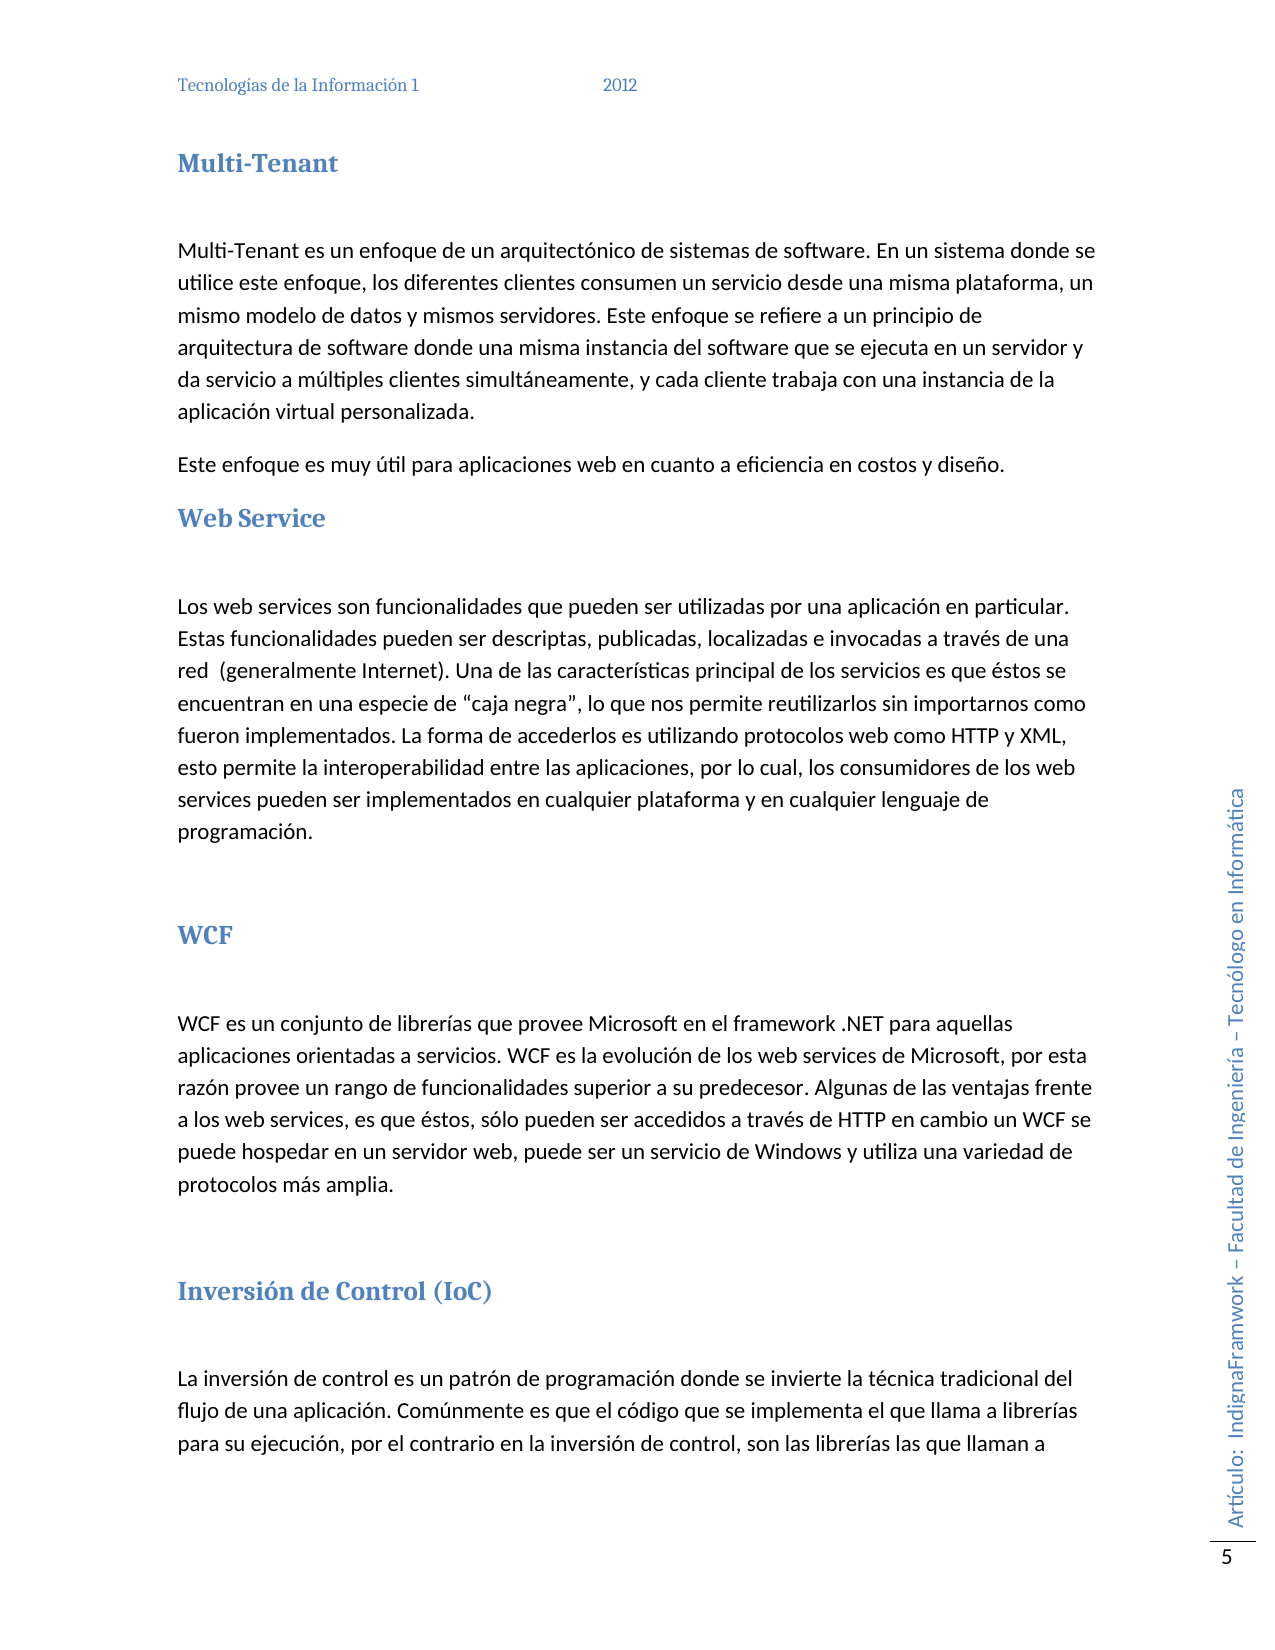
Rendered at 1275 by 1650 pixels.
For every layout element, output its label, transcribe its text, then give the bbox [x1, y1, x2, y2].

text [177, 1364, 1098, 1457]
subtitle Multi-Tenant [177, 148, 1098, 179]
text Multi-Tenant es un enfoque de un arquitectónico de sistemas de software. En un sistema donde se utilice este enfoque, los diferentes clientes consumen un servicio desde una misma plataforma, un mismo modelo de datos y mismos servidores. Este enfoque se refiere a un principio de arquitectura de software donde una misma instancia del software que se ejecuta en un servidor y da servicio a múltiples clientes simultáneamente, y cada cliente trabaja con una instancia de la aplicación virtual personalizada. [177, 236, 1098, 425]
text Este enfoque es muy útil para aplicaciones web en cuanto a eficiencia en costos y diseño. [177, 450, 1098, 478]
subtitle Web Service [177, 503, 1098, 534]
subtitle Inversión de Control (IoC) [177, 1276, 1098, 1307]
text Los web services son funcionalidades que pueden ser utilizadas por una aplicación en particular. Estas funcionalidades pueden ser descriptas, publicadas, localizadas e invocadas a través de una red (generalmente Internet). Una de las características principal de los servicios es que éstos se encuentran en una especie de “caja negra”, lo que nos permite reutilizarlos sin importarnos como fueron implementados. La forma de accederlos es utilizando protocolos web como HTTP y XML, esto permite la interoperabilidad entre las aplicaciones, por lo cual, los consumidores de los web services pueden ser implementados en cualquier plataforma y en cualquier lenguaje de programación. [177, 592, 1098, 845]
text WCF es un conjunto de librerías que provee Microsoft en el framework .NET para aquellas aplicaciones orientadas a servicios. WCF es la evolución de los web services de Microsoft, por esta razón provee un rango de funcionalidades superior a su predecesor. Algunas de las ventajas frente a los web services, es que éstos, sólo pueden ser accedidos a través de HTTP en cambio un WCF se puede hospedar en un servidor web, puede ser un servicio de Windows y utiliza una variedad de protocolos más amplia. [177, 1009, 1098, 1198]
subtitle WCF [177, 920, 1098, 951]
